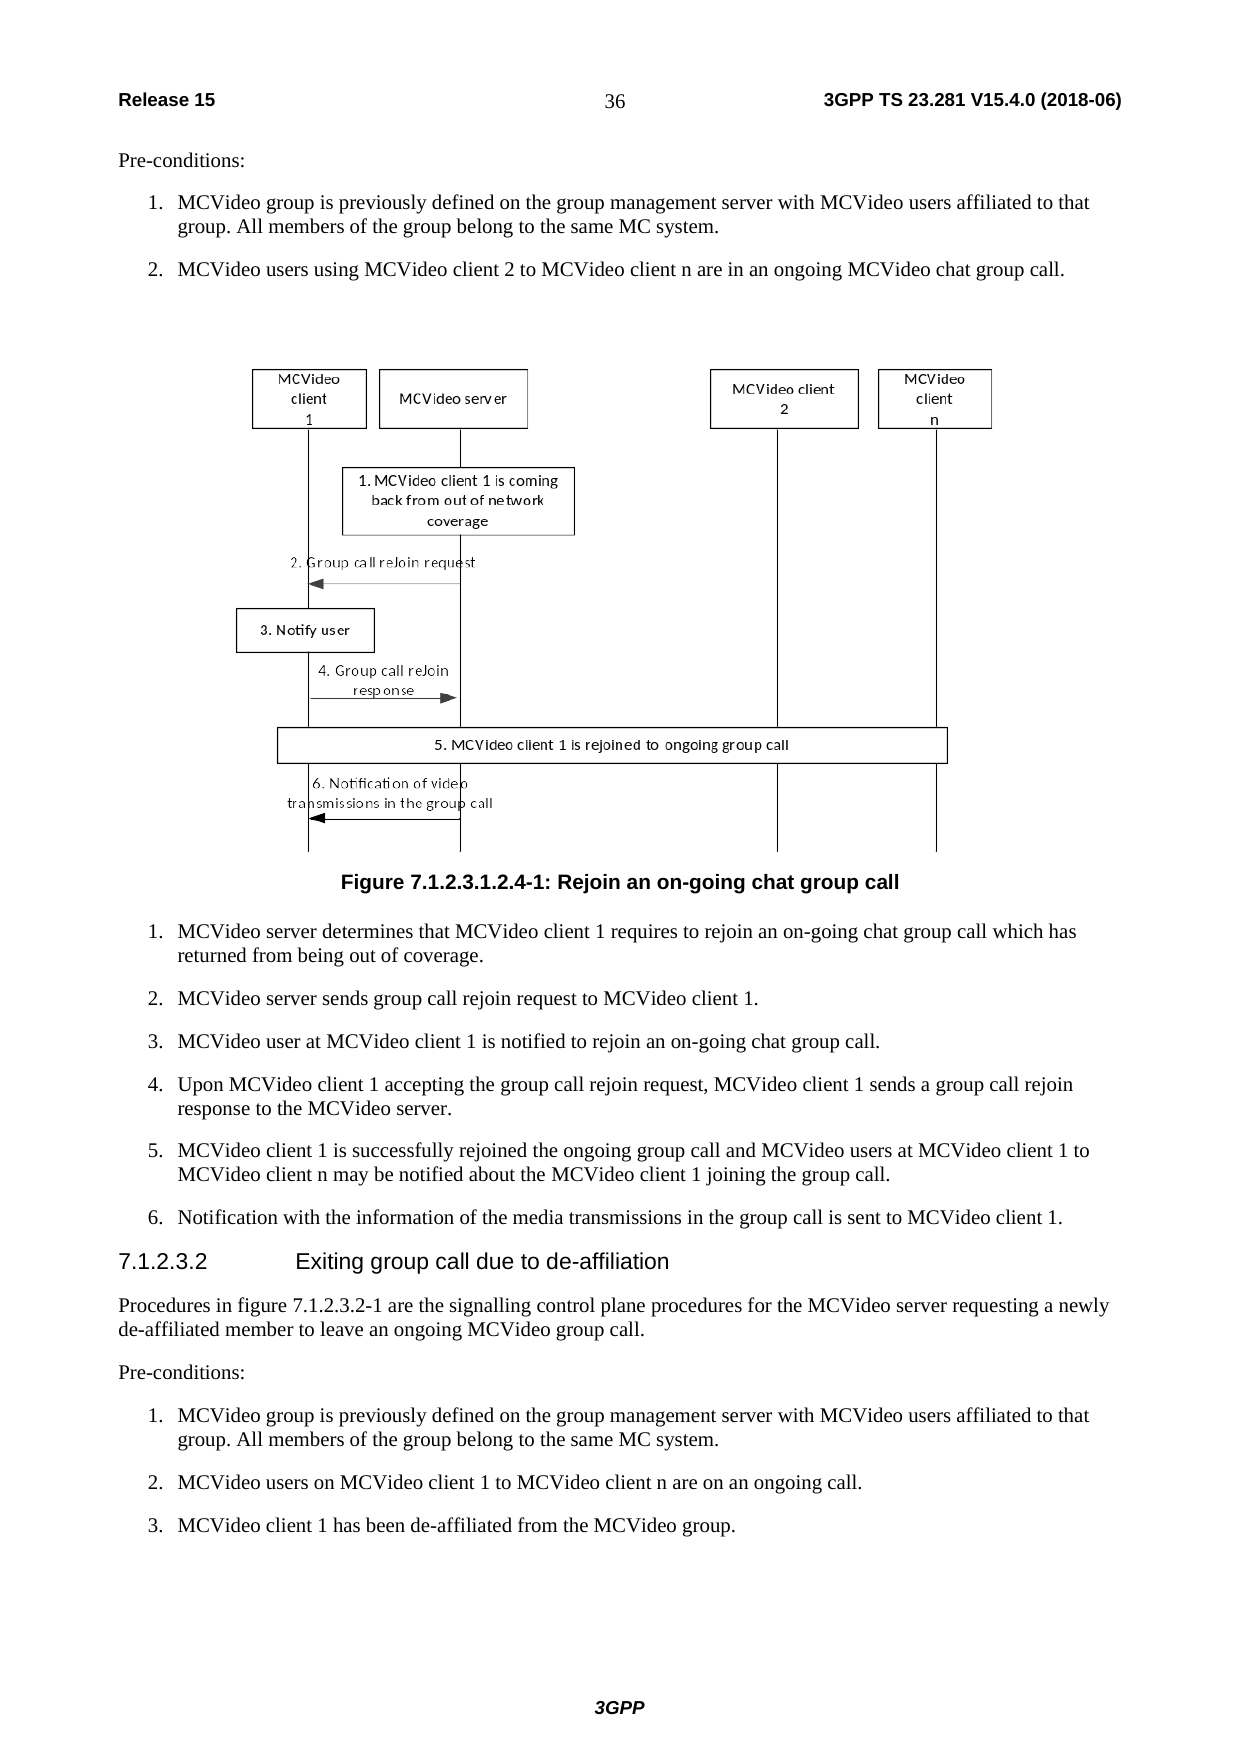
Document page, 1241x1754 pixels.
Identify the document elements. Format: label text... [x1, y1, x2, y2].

text 2. MCVideo users on MCVideo client 1 to MCVideo client n are on an ongoing call. [148, 1470, 1122, 1494]
text 1. MCVideo group is previously defined on the group management server with MCVideo users affiliated to that group. All members of the group belong to the same MC system. [148, 190, 1122, 238]
text Procedures in figure 7.1.2.3.2-1 are the signalling control plane procedures for the MCVideo server requesting a newly de-affiliated member to leave an ongoing MCVideo group call. [118, 1293, 1122, 1341]
text Pre-conditions: [118, 147, 1122, 172]
text 3. MCVideo user at MCVideo client 1 is notified to rejoin an on-going chat group call. [148, 1029, 1122, 1053]
text 4. Upon MCVideo client 1 accepting the group call rejoin request, MCVideo client 1 sends a group call rejoin response to the MCVideo server. [148, 1071, 1122, 1119]
text Pre-conditions: [118, 1360, 1122, 1384]
text 6. Notification with the information of the media transmissions in the group call is sent to MCVideo client 1. [148, 1205, 1122, 1229]
text 3. MCVideo client 1 has been de-affiliated from the MCVideo group. [148, 1512, 1122, 1537]
text 1. MCVideo server determines that MCVideo client 1 requires to rejoin an on-going chat group call which has returned from being out of coverage. [148, 919, 1122, 967]
text 5. MCVideo client 1 is successfully rejoined the ongoing group call and MCVideo users at MCVideo client 1 to MCVideo client n may be notified about the MCVideo client 1 joining the group call. [148, 1138, 1122, 1186]
text Figure 7.1.2.3.1.2.4-1: Rejoin an on-going chat group call [118, 870, 1122, 894]
text 2. MCVideo users using MCVideo client 2 to MCVideo client n are in an ongoing MCVideo chat group call. [148, 257, 1122, 281]
text 2. MCVideo server sends group call rejoin request to MCVideo client 1. [148, 986, 1122, 1010]
text 1. MCVideo group is previously defined on the group management server with MCVideo users affiliated to that group. All members of the group belong to the same MC system. [148, 1403, 1122, 1451]
subtitle 7.1.2.3.2 Exiting group call due to de-affiliation [118, 1248, 1122, 1274]
